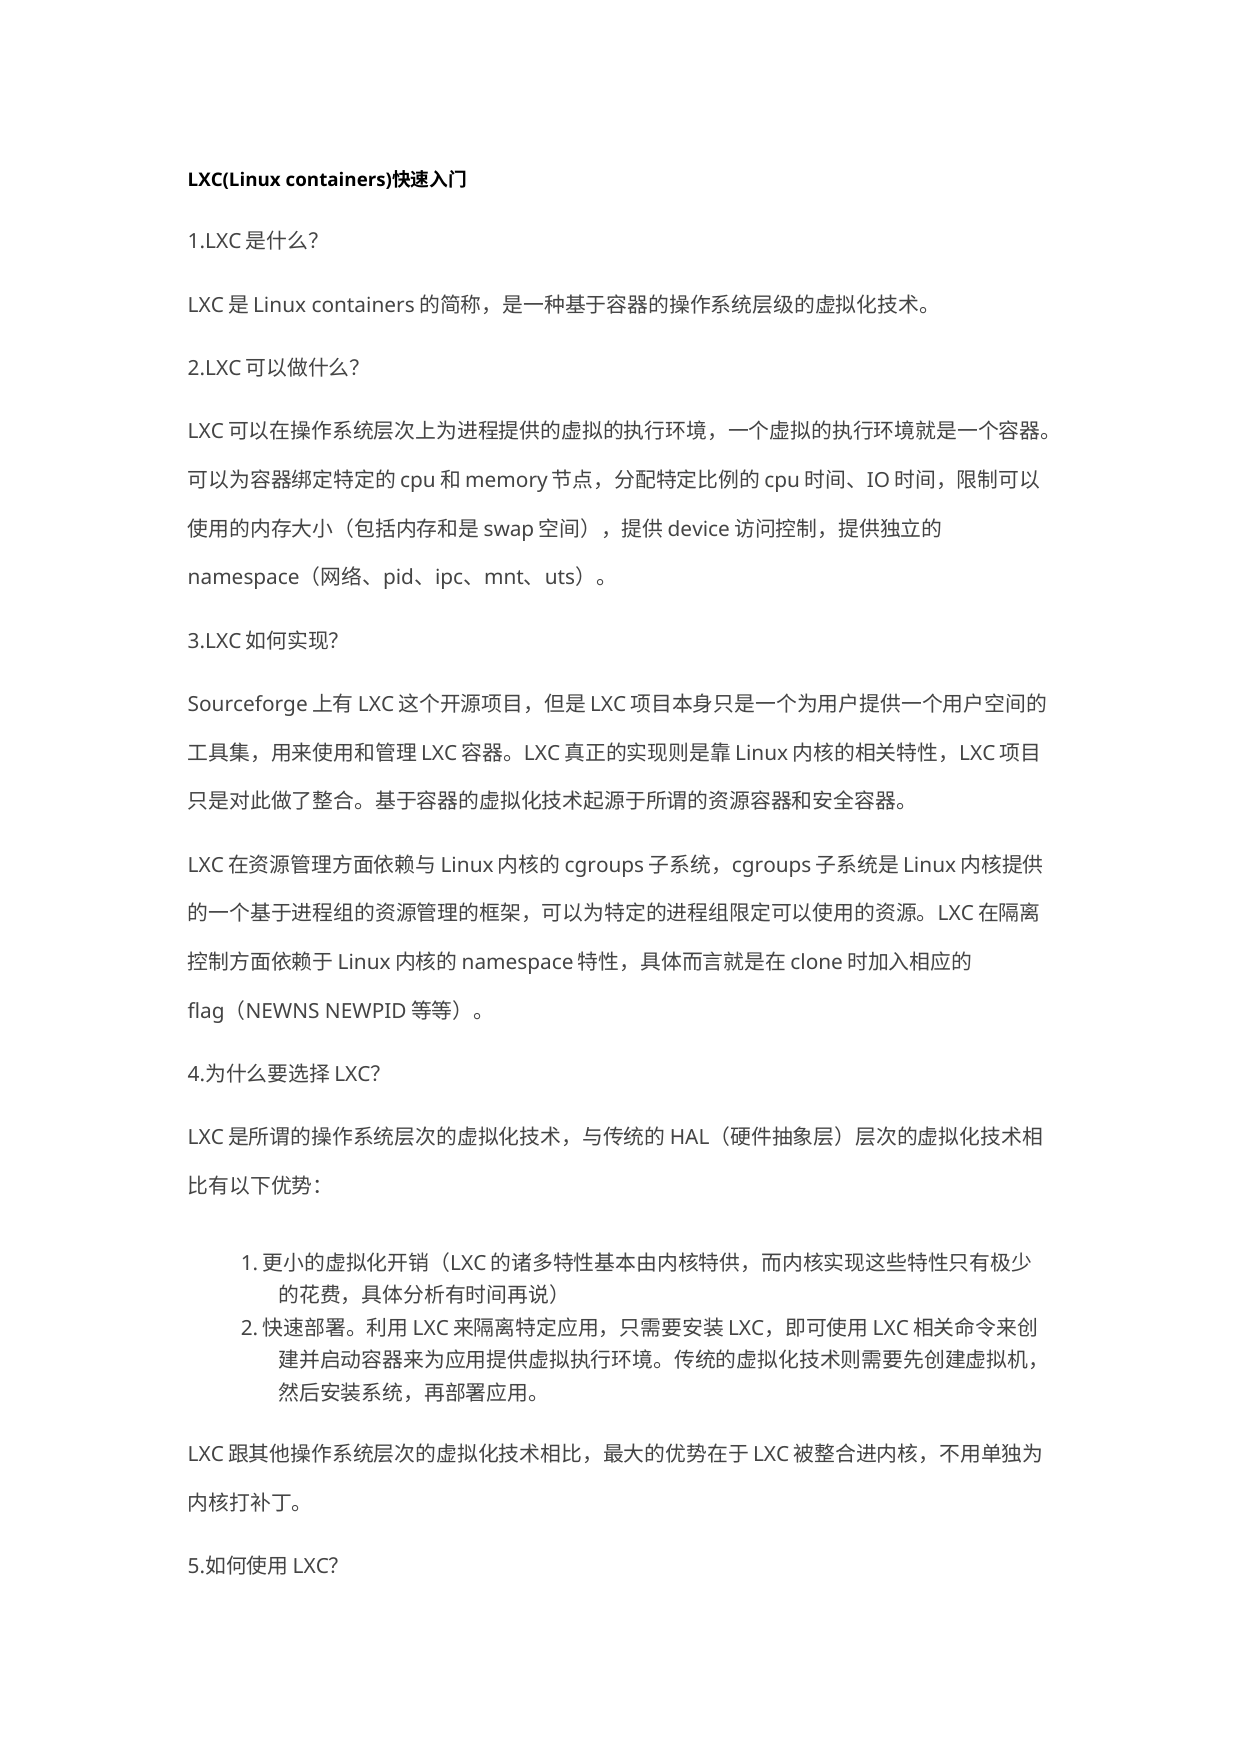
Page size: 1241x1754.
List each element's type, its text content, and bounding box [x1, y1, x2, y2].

text 1.LXC是什么？ [187, 224, 1053, 256]
text 3.LXC如何实现？ [187, 623, 1053, 655]
list 更小的虚拟化开销（LXC的诸多特性基本由内核特供，而内核实现这些特性只有极少的花费，具体分析有时间再说） [241, 1245, 1053, 1310]
text LXC是所谓的操作系统层次的虚拟化技术，与传统的HAL（硬件抽象层）层次的虚拟化技术相比有以下优势： [187, 1119, 1053, 1201]
list 快速部署。利用LXC来隔离特定应用，只需要安装LXC，即可使用LXC相关命令来创建并启动容器来为应用提供虚拟执行环境。传统的虚拟化技术则需要先创建虚拟机，然后安装系统，再部署应用。 [241, 1310, 1053, 1407]
text LXC在资源管理方面依赖与Linux内核的cgroups子系统，cgroups子系统是Linux内核提供的一个基于进程组的资源管理的框架，可以为特定的进程组限定可以使用的资源。LXC在隔离控制方面依赖于Linux内核的namespace特性，具体而言就是在clone时加入相应的flag（NEWNS NEWPID等等）。 [187, 847, 1053, 1026]
text LXC跟其他操作系统层次的虚拟化技术相比，最大的优势在于LXC被整合进内核，不用单独为内核打补丁。 [187, 1437, 1053, 1518]
text 5.如何使用LXC？ [187, 1549, 1053, 1581]
text LXC可以在操作系统层次上为进程提供的虚拟的执行环境，一个虚拟的执行环境就是一个容器。可以为容器绑定特定的cpu和memory节点，分配特定比例的cpu时间、IO时间，限制可以使用的内存大小（包括内存和是swap空间），提供device访问控制，提供独立的namespace（网络、pid、ipc、mnt、uts）。 [187, 413, 1053, 592]
text LXC是Linux containers的简称，是一种基于容器的操作系统层级的虚拟化技术。 [187, 287, 1053, 319]
subtitle LXC(Linux containers)快速入门 [187, 162, 1053, 194]
text Sourceforge上有LXC这个开源项目，但是LXC项目本身只是一个为用户提供一个用户空间的工具集，用来使用和管理LXC容器。LXC真正的实现则是靠Linux内核的相关特性，LXC项目只是对此做了整合。基于容器的虚拟化技术起源于所谓的资源容器和安全容器。 [187, 686, 1053, 816]
text 2.LXC可以做什么？ [187, 350, 1053, 383]
text 4.为什么要选择LXC？ [187, 1056, 1053, 1089]
